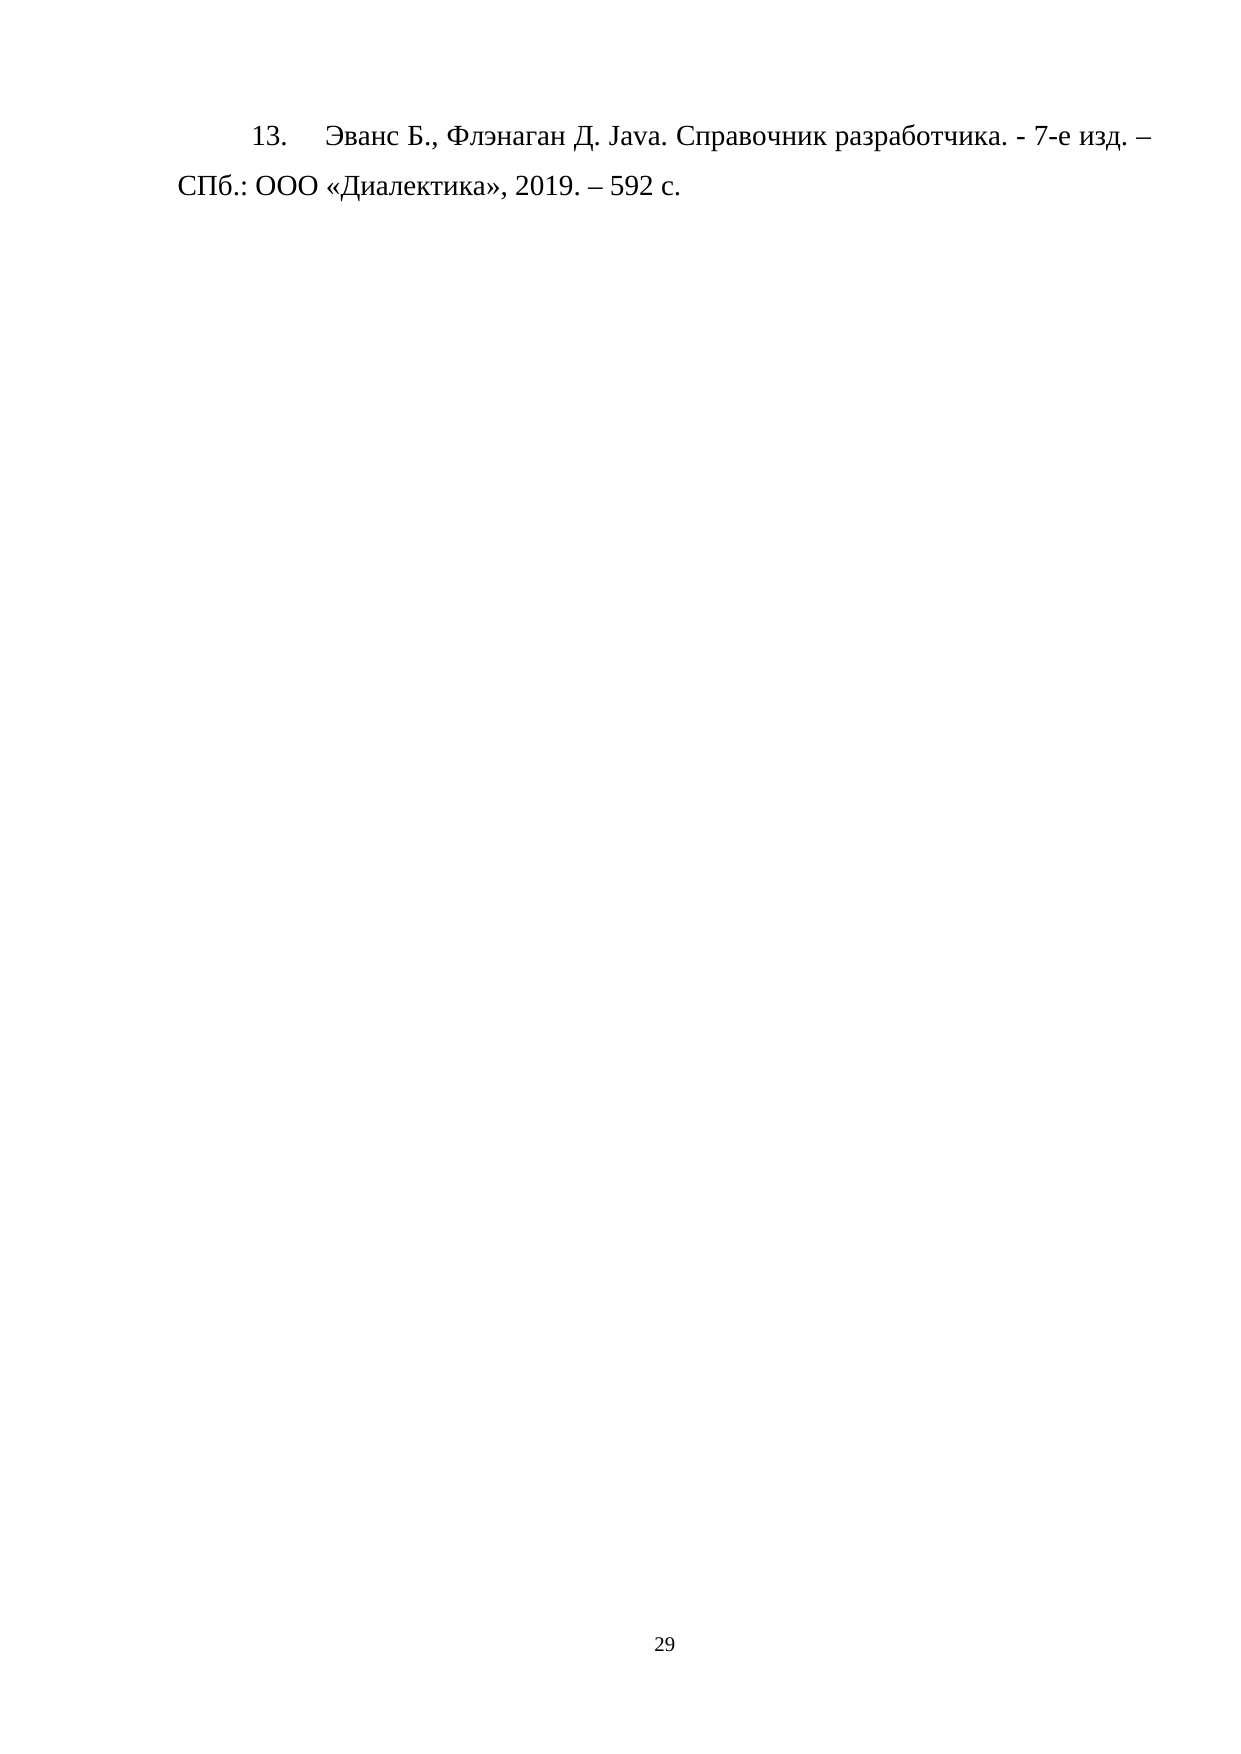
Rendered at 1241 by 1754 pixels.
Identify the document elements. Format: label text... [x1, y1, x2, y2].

list Эванс Б., Флэнаган Д. Java. Справочник разработчика. - 7-е изд. – СПб.: ООО «Диалектика», 2019. – 592 с. [177, 118, 1152, 202]
